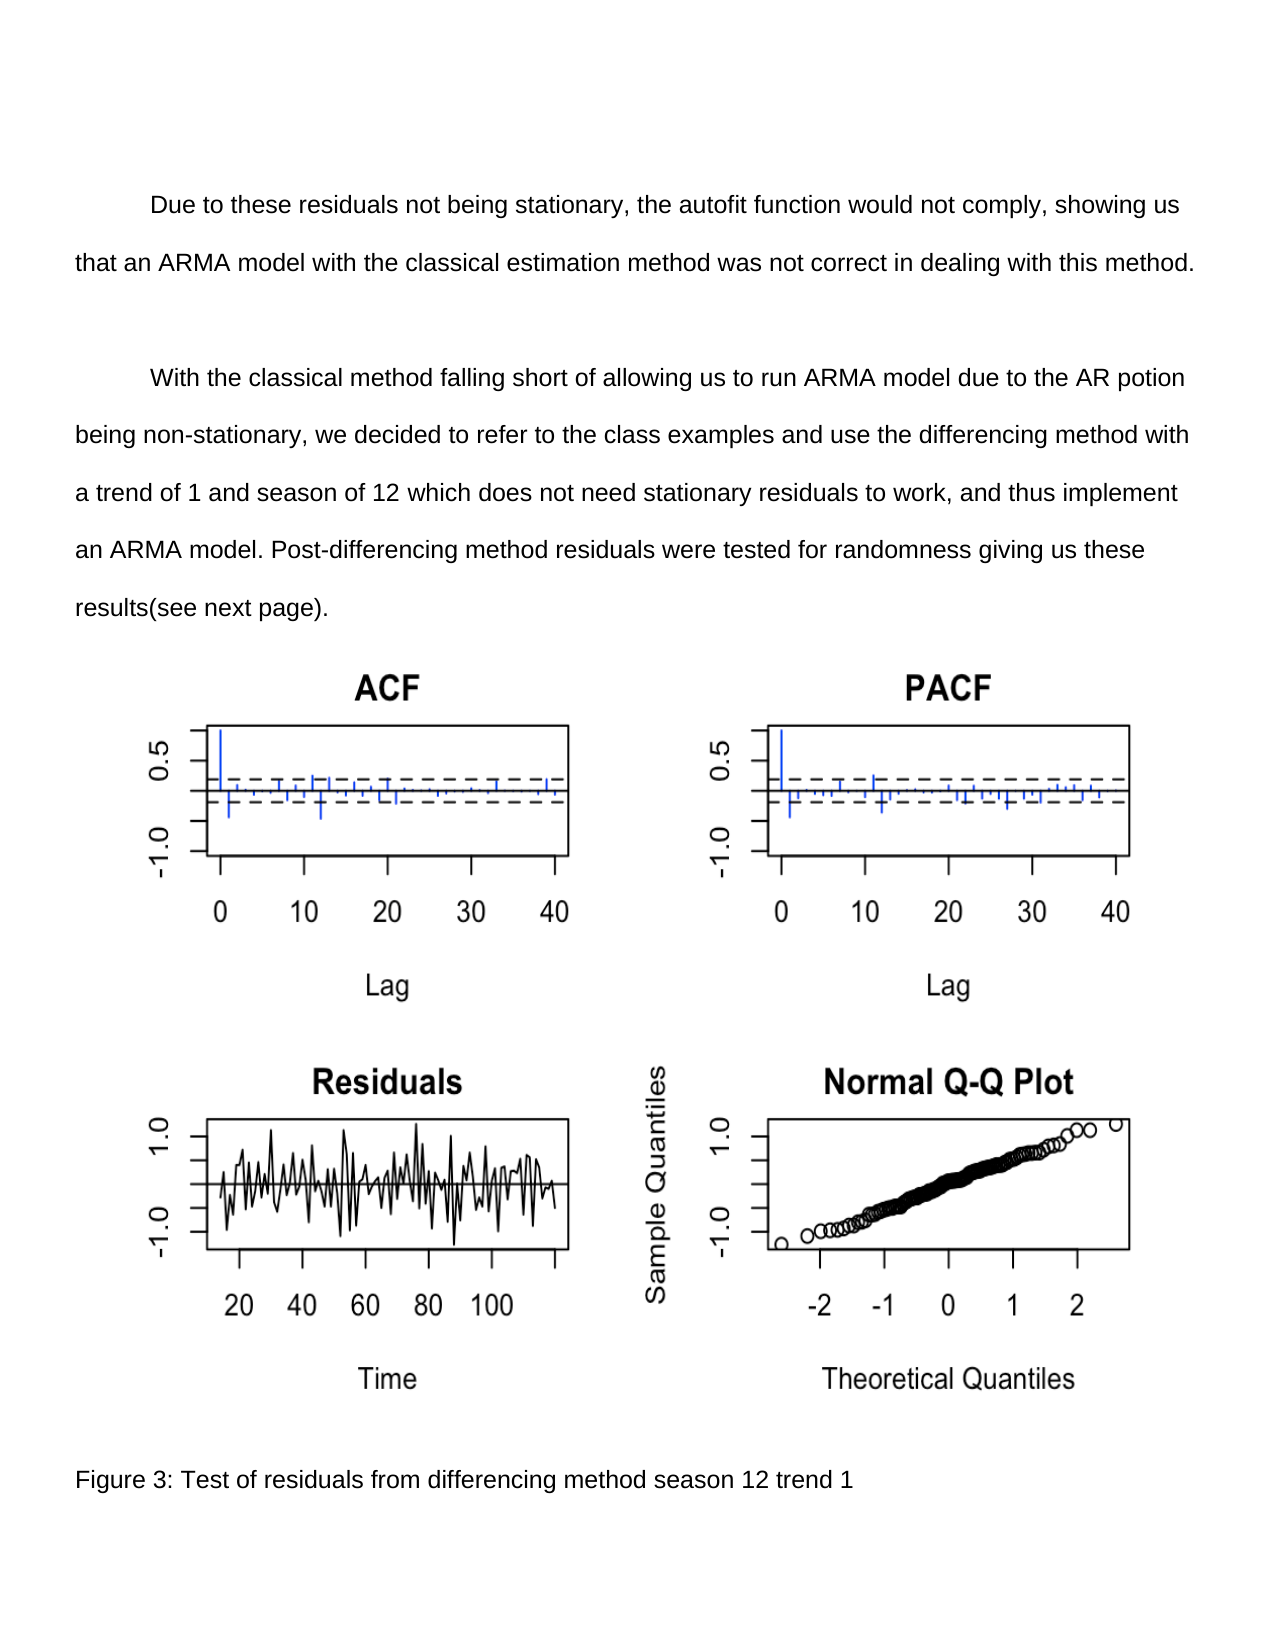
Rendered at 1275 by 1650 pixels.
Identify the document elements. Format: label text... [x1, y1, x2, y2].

text Due to these residuals not being stationary, the autofit function would not comply, showing us that an ARMA model with the classical estimation method was not correct in dealing with this method. [75, 190, 1200, 276]
picture [75, 650, 1197, 1436]
text With the classical method falling short of allowing us to run ARMA model due to the AR potion being non-stationary, we decided to refer to the class examples and use the differencing method with a trend of 1 and season of 12 which does not need stationary residuals to work, and thus implement an ARMA model. Post-differencing method residuals were tested for randomness giving us these results(see next page). [75, 362, 1200, 621]
text Figure 3: Test of residuals from differencing method season 12 trend 1 [75, 1465, 1200, 1493]
